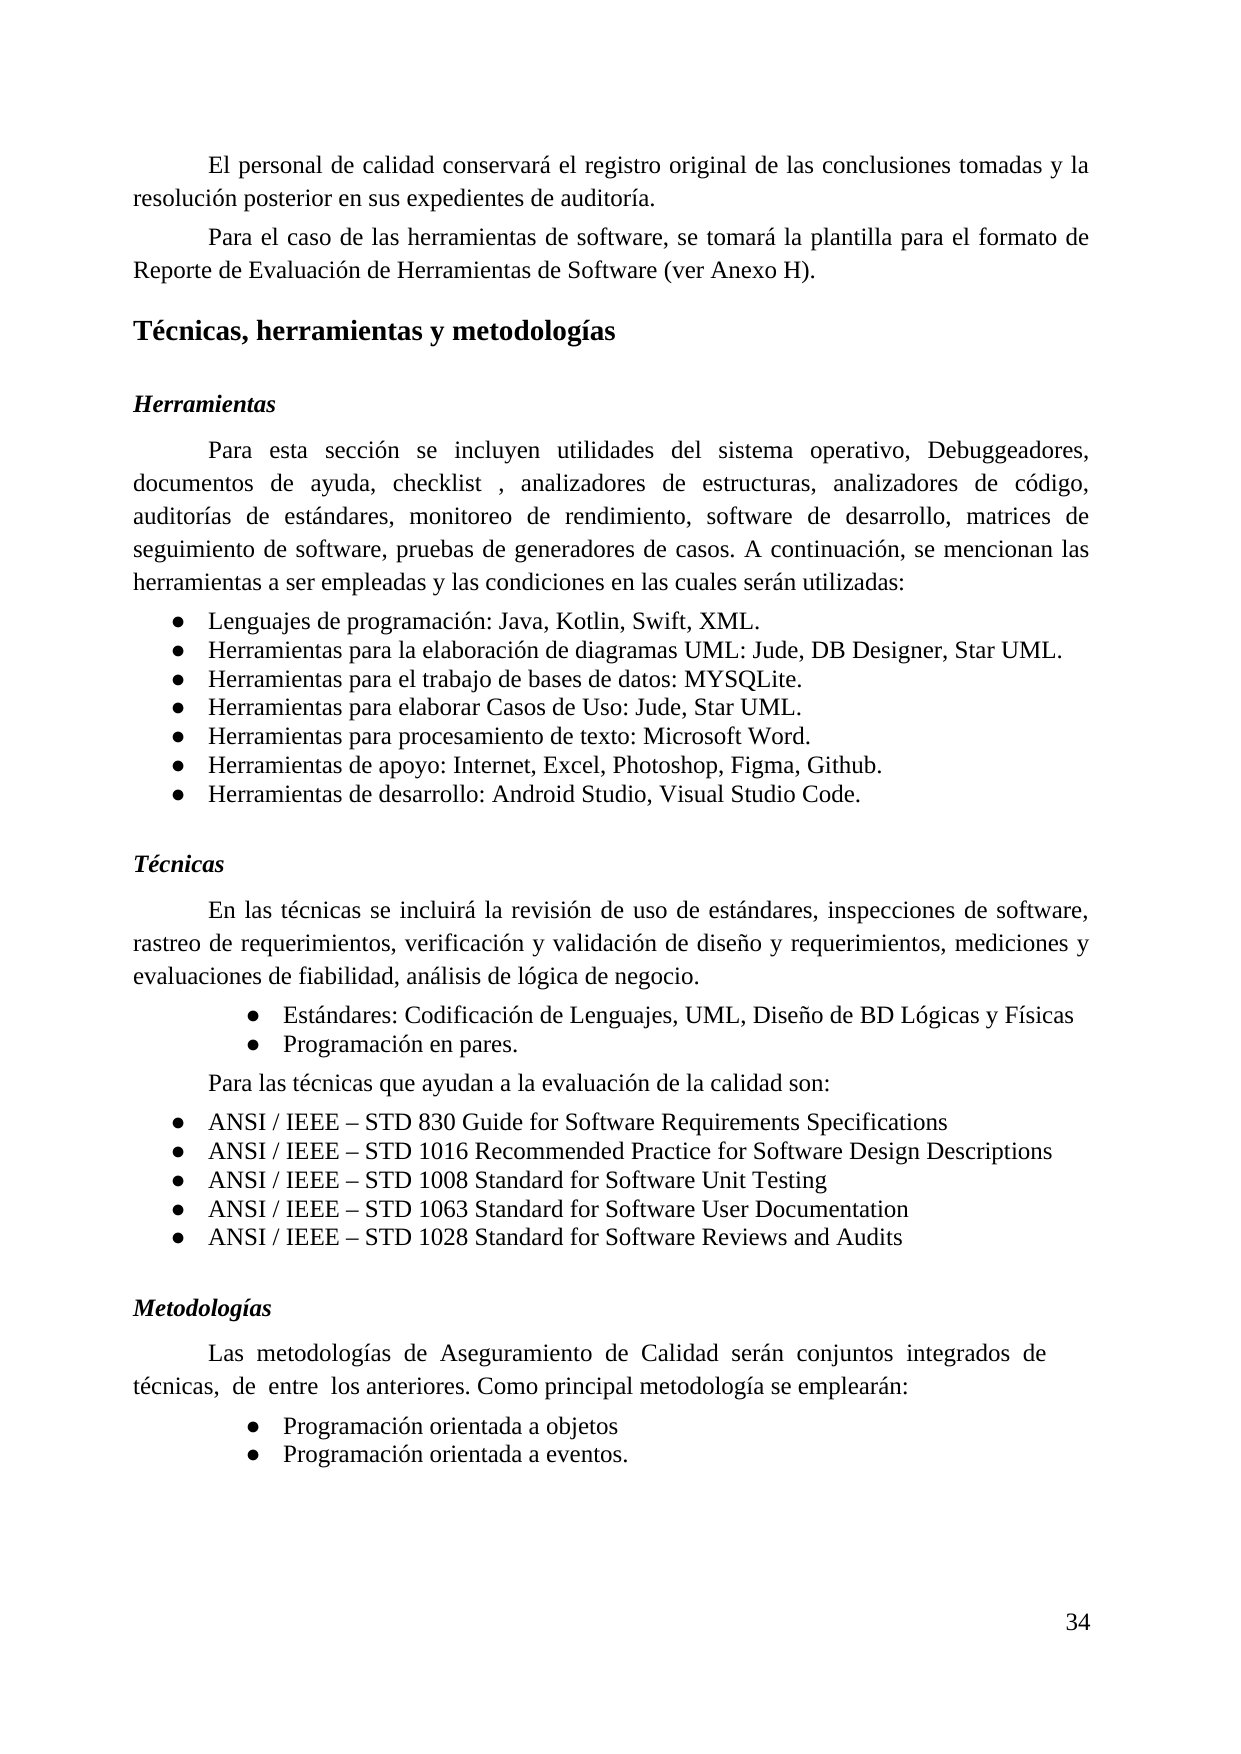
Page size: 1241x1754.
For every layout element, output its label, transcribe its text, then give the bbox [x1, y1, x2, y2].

list ANSI / IEEE – STD 1008 Standard for Software Unit Testing [170, 1165, 1090, 1194]
list Herramientas para procesamiento de texto: Microsoft Word. [170, 721, 1090, 750]
list Herramientas de desarrollo: Android Studio, Visual Studio Code. [170, 779, 1090, 807]
text Las metodologías de Aseguramiento de Calidad serán conjuntos integrados de técnicas, de entre los anteriores. Como principal metodología se emplearán: [133, 1338, 1090, 1400]
list Programación en pares. [245, 1029, 1090, 1058]
list Herramientas para la elaboración de diagramas UML: Jude, DB Designer, Star UML. [170, 635, 1090, 664]
list ANSI / IEEE – STD 830 Guide for Software Requirements Specifications [170, 1107, 1090, 1136]
list Lenguajes de programación: Java, Kotlin, Swift, XML. [170, 606, 1090, 635]
list Herramientas para el trabajo de bases de datos: MYSQLite. [170, 664, 1090, 692]
text Para esta sección se incluyen utilidades del sistema operativo, Debuggeadores, documentos de ayuda, checklist , analizadores de estructuras, analizadores de código, auditorías de estándares, monitoreo de rendimiento, software de desarrollo, matrices de seguimiento de software, pruebas de generadores de casos. A continuación, se mencionan las herramientas a ser empleadas y las condiciones en las cuales serán utilizadas: [133, 435, 1090, 596]
list Herramientas de apoyo: Internet, Excel, Photoshop, Figma, Github. [170, 750, 1090, 779]
subtitle Metodologías [133, 1293, 1090, 1322]
list Programación orientada a eventos. [245, 1439, 1090, 1468]
list ANSI / IEEE – STD 1028 Standard for Software Reviews and Audits [170, 1222, 1090, 1251]
list ANSI / IEEE – STD 1063 Standard for Software User Documentation [170, 1194, 1090, 1222]
list Herramientas para elaborar Casos de Uso: Jude, Star UML. [170, 692, 1090, 721]
subtitle Técnicas [133, 849, 1090, 878]
subtitle Técnicas, herramientas y metodologías [133, 313, 1090, 347]
text En las técnicas se incluirá la revisión de uso de estándares, inspecciones de software, rastreo de requerimientos, verificación y validación de diseño y requerimientos, mediciones y evaluaciones de fiabilidad, análisis de lógica de negocio. [133, 895, 1090, 989]
text Para el caso de las herramientas de software, se tomará la plantilla para el formato de Reporte de Evaluación de Herramientas de Software (ver Anexo H). [133, 222, 1090, 284]
text El personal de calidad conservará el registro original de las conclusiones tomadas y la resolución posterior en sus expedientes de auditoría. [133, 150, 1090, 212]
text Para las técnicas que ayudan a la evaluación de la calidad son: [133, 1068, 1090, 1097]
list ANSI / IEEE – STD 1016 Recommended Practice for Software Design Descriptions [170, 1136, 1090, 1165]
subtitle Herramientas [133, 389, 1090, 418]
list Estándares: Codificación de Lenguajes, UML, Diseño de BD Lógicas y Físicas [245, 1000, 1090, 1029]
list Programación orientada a objetos [245, 1411, 1090, 1439]
